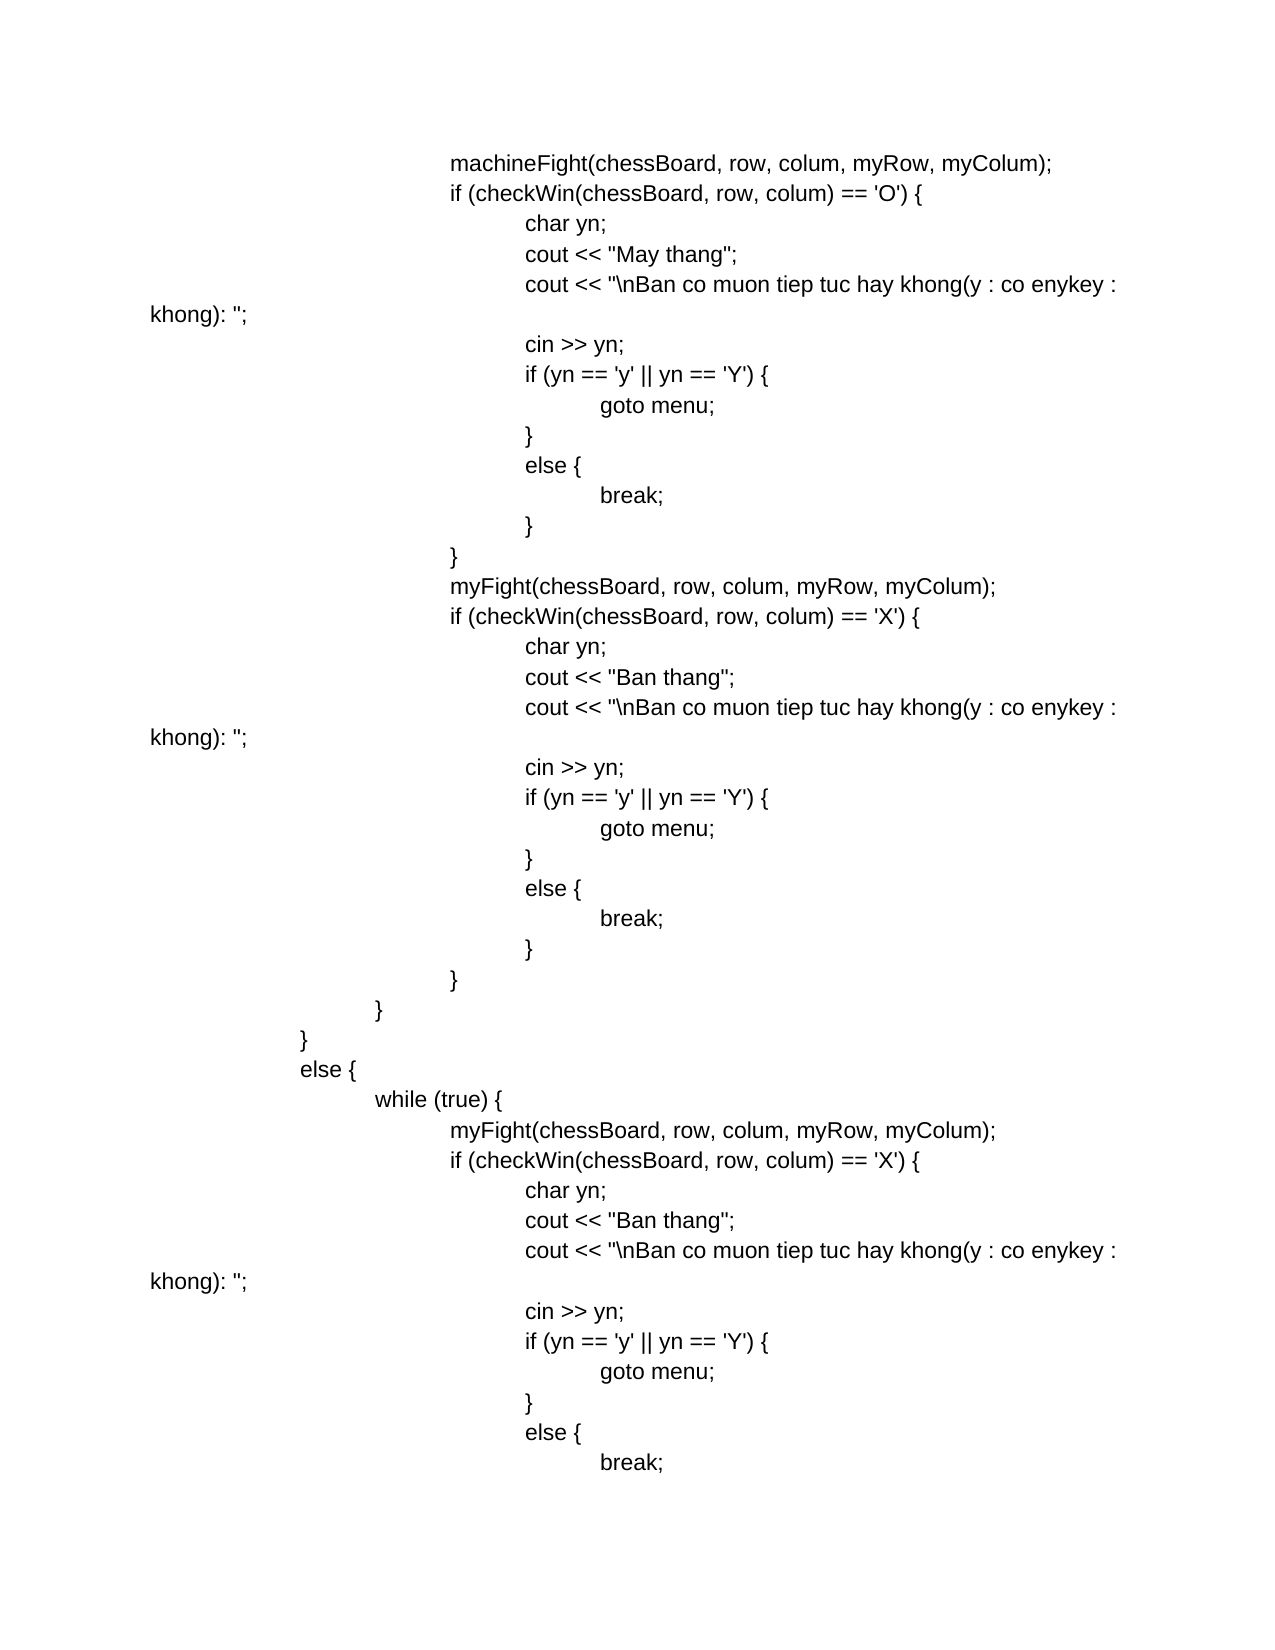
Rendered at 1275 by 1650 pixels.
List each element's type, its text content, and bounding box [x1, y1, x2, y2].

text char yn; [150, 210, 1125, 237]
text } [150, 512, 1125, 539]
text if (checkWin(chessBoard, row, colum) == 'O') { [150, 180, 1125, 207]
text else { [150, 452, 1125, 478]
text cout << "Ban thang"; [150, 663, 1125, 690]
text } [150, 966, 1125, 992]
text machineFight(chessBoard, row, colum, myRow, myColum); [150, 150, 1125, 176]
text else { [150, 875, 1125, 901]
text cin >> yn; [150, 331, 1125, 358]
text else { [150, 1419, 1125, 1445]
text goto menu; [150, 1358, 1125, 1385]
text while (true) { [150, 1086, 1125, 1113]
text myFight(chessBoard, row, colum, myRow, myColum); [150, 1117, 1125, 1143]
text } [150, 1388, 1125, 1415]
text cout << "\nBan co muon tiep tuc hay khong(y : co enykey : khong): "; [150, 694, 1125, 750]
text break; [150, 905, 1125, 932]
text } [150, 543, 1125, 569]
text } [150, 996, 1125, 1022]
text char yn; [150, 633, 1125, 660]
text break; [150, 1449, 1125, 1475]
text cout << "\nBan co muon tiep tuc hay khong(y : co enykey : khong): "; [150, 271, 1125, 327]
text if (checkWin(chessBoard, row, colum) == 'X') { [150, 603, 1125, 629]
text } [150, 422, 1125, 448]
text goto menu; [150, 392, 1125, 418]
text if (yn == 'y' || yn == 'Y') { [150, 1328, 1125, 1354]
text if (checkWin(chessBoard, row, colum) == 'X') { [150, 1147, 1125, 1173]
text cin >> yn; [150, 1298, 1125, 1324]
text cout << "May thang"; [150, 241, 1125, 267]
text } [150, 845, 1125, 871]
text goto menu; [150, 814, 1125, 841]
text else { [150, 1056, 1125, 1083]
text char yn; [150, 1177, 1125, 1203]
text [150, 1237, 1125, 1294]
text cout << "Ban thang"; [150, 1207, 1125, 1234]
text myFight(chessBoard, row, colum, myRow, myColum); [150, 573, 1125, 599]
text if (yn == 'y' || yn == 'Y') { [150, 361, 1125, 388]
text cin >> yn; [150, 754, 1125, 781]
text } [150, 935, 1125, 962]
text if (yn == 'y' || yn == 'Y') { [150, 784, 1125, 811]
text } [150, 1026, 1125, 1052]
text break; [150, 482, 1125, 509]
